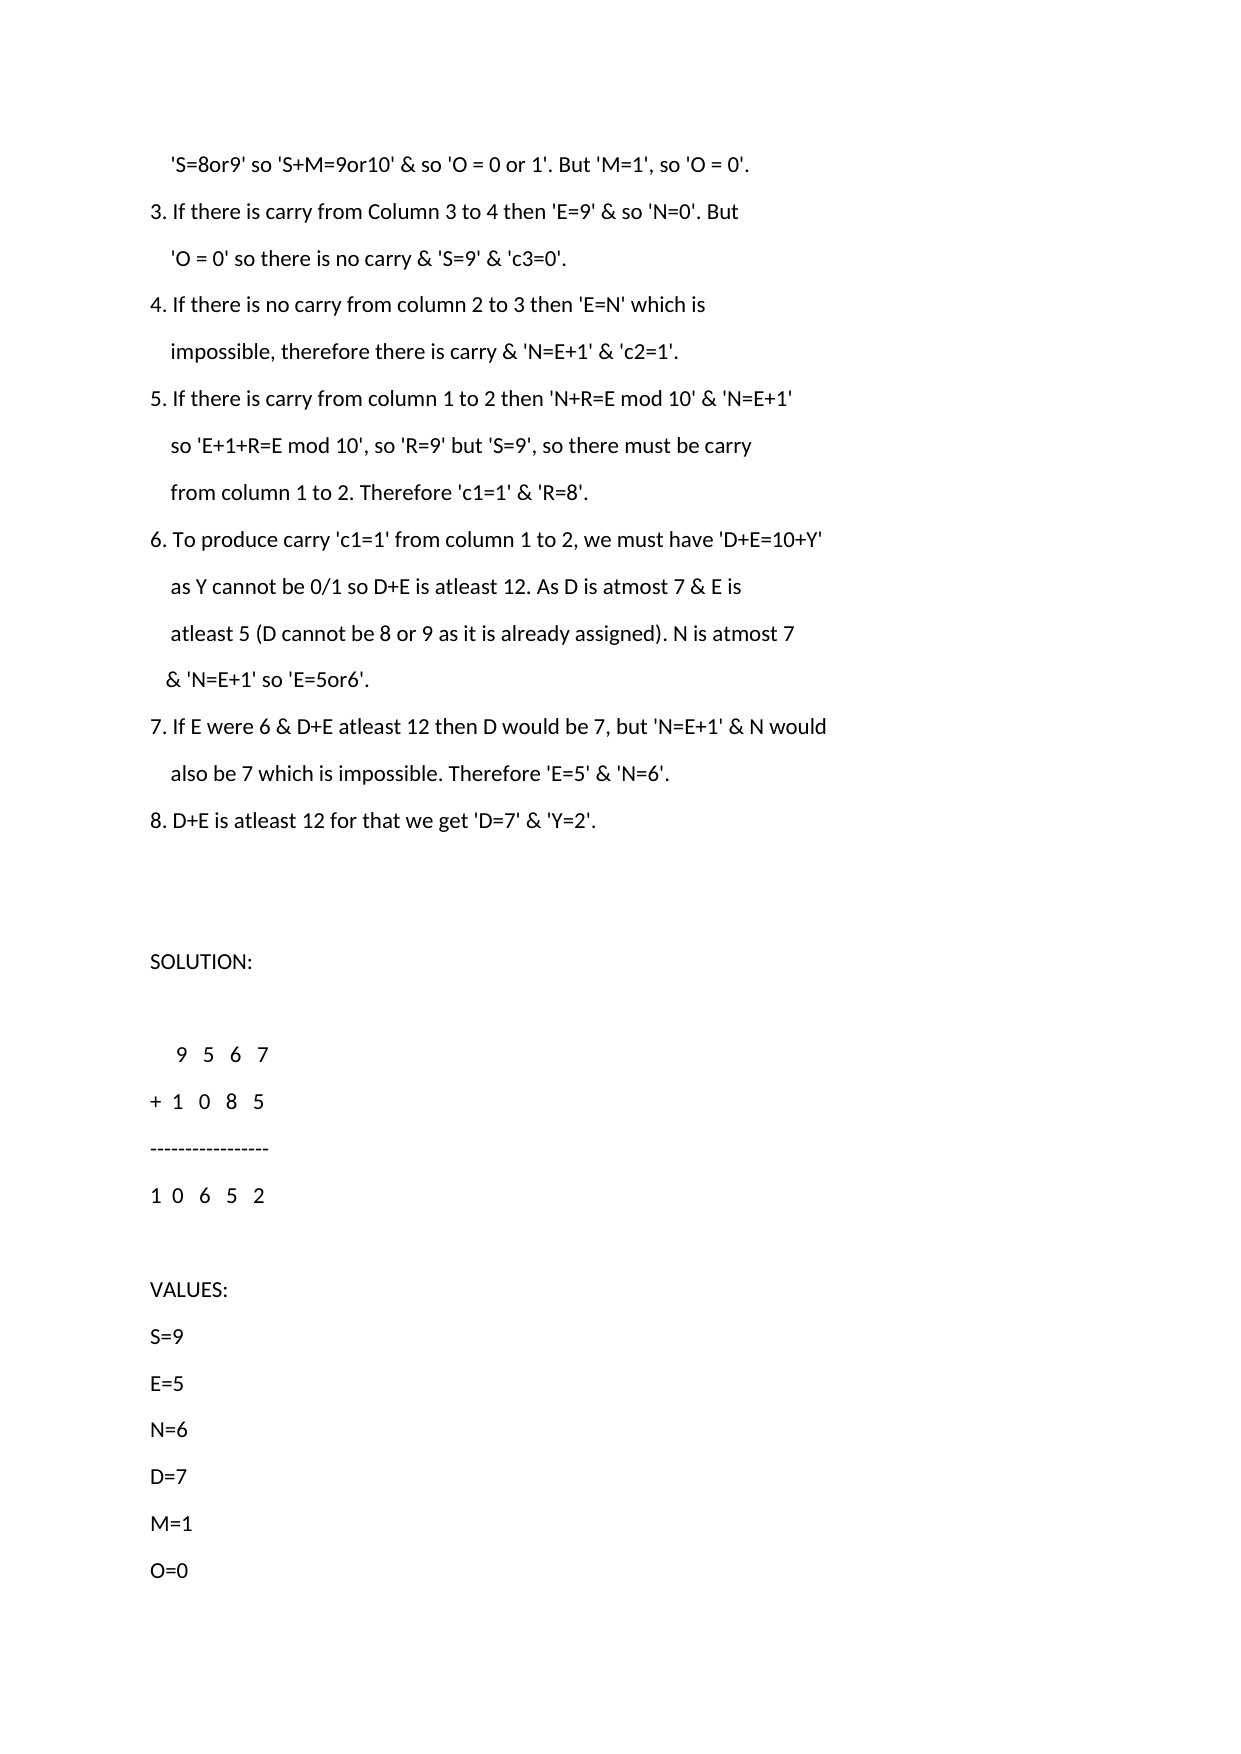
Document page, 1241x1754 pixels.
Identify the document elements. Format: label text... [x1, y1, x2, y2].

text 'O = 0' so there is no carry & 'S=9' & 'c3=0'. [150, 244, 1090, 272]
text O=0 [150, 1556, 1090, 1584]
text 9 5 6 7 [150, 1041, 1090, 1069]
text 5. If there is carry from column 1 to 2 then 'N+R=E mod 10' & 'N=E+1' [150, 384, 1090, 412]
text atleast 5 (D cannot be 8 or 9 as it is already assigned). N is atmost 7 [150, 619, 1090, 647]
text 8. D+E is atleast 12 for that we get 'D=7' & 'Y=2'. [150, 806, 1090, 834]
text N=6 [150, 1416, 1090, 1444]
text so 'E+1+R=E mod 10', so 'R=9' but 'S=9', so there must be carry [150, 431, 1090, 459]
text D=7 [150, 1462, 1090, 1491]
text E=5 [150, 1369, 1090, 1397]
text VALUES: [150, 1275, 1090, 1303]
text ----------------- [150, 1134, 1090, 1162]
text from column 1 to 2. Therefore 'c1=1' & 'R=8'. [150, 478, 1090, 506]
text 1 0 6 5 2 [150, 1181, 1090, 1209]
text 4. If there is no carry from column 2 to 3 then 'E=N' which is [150, 291, 1090, 319]
text also be 7 which is impossible. Therefore 'E=5' & 'N=6'. [150, 759, 1090, 787]
text & 'N=E+1' so 'E=5or6'. [150, 666, 1090, 694]
text + 1 0 8 5 [150, 1087, 1090, 1116]
text S=9 [150, 1322, 1090, 1350]
text 6. To produce carry 'c1=1' from column 1 to 2, we must have 'D+E=10+Y' [150, 525, 1090, 553]
text 3. If there is carry from Column 3 to 4 then 'E=9' & so 'N=0'. But [150, 197, 1090, 225]
text M=1 [150, 1509, 1090, 1537]
text as Y cannot be 0/1 so D+E is atleast 12. As D is atmost 7 & E is [150, 572, 1090, 600]
text impossible, therefore there is carry & 'N=E+1' & 'c2=1'. [150, 337, 1090, 366]
text 7. If E were 6 & D+E atleast 12 then D would be 7, but 'N=E+1' & N would [150, 712, 1090, 741]
text 'S=8or9' so 'S+M=9or10' & so 'O = 0 or 1'. But 'M=1', so 'O = 0'. [150, 150, 1090, 178]
text SOLUTION: [150, 947, 1090, 975]
